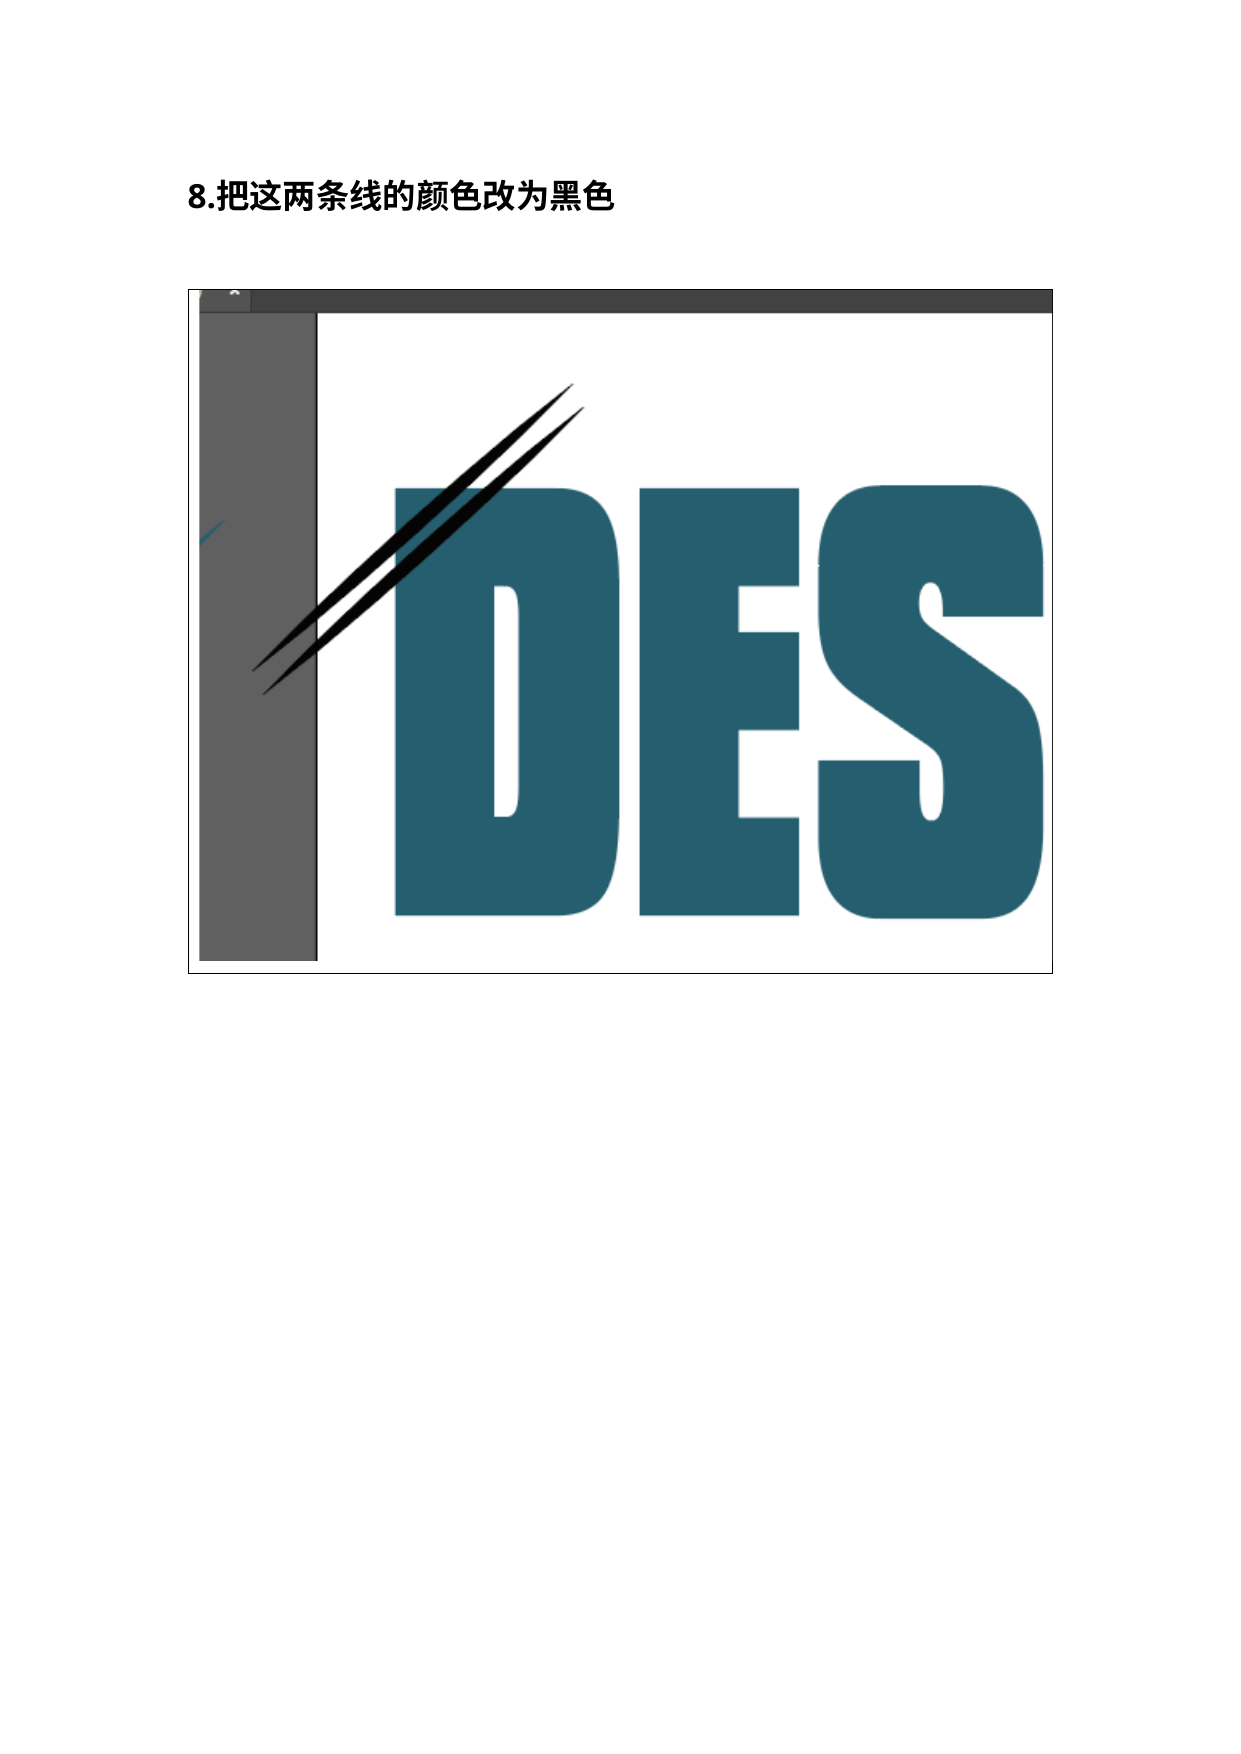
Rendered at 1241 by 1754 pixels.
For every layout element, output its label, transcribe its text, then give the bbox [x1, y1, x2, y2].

subtitle 8.把这两条线的颜色改为黑色 [187, 162, 1053, 227]
table_header [189, 290, 1052, 973]
picture [199, 290, 1053, 961]
